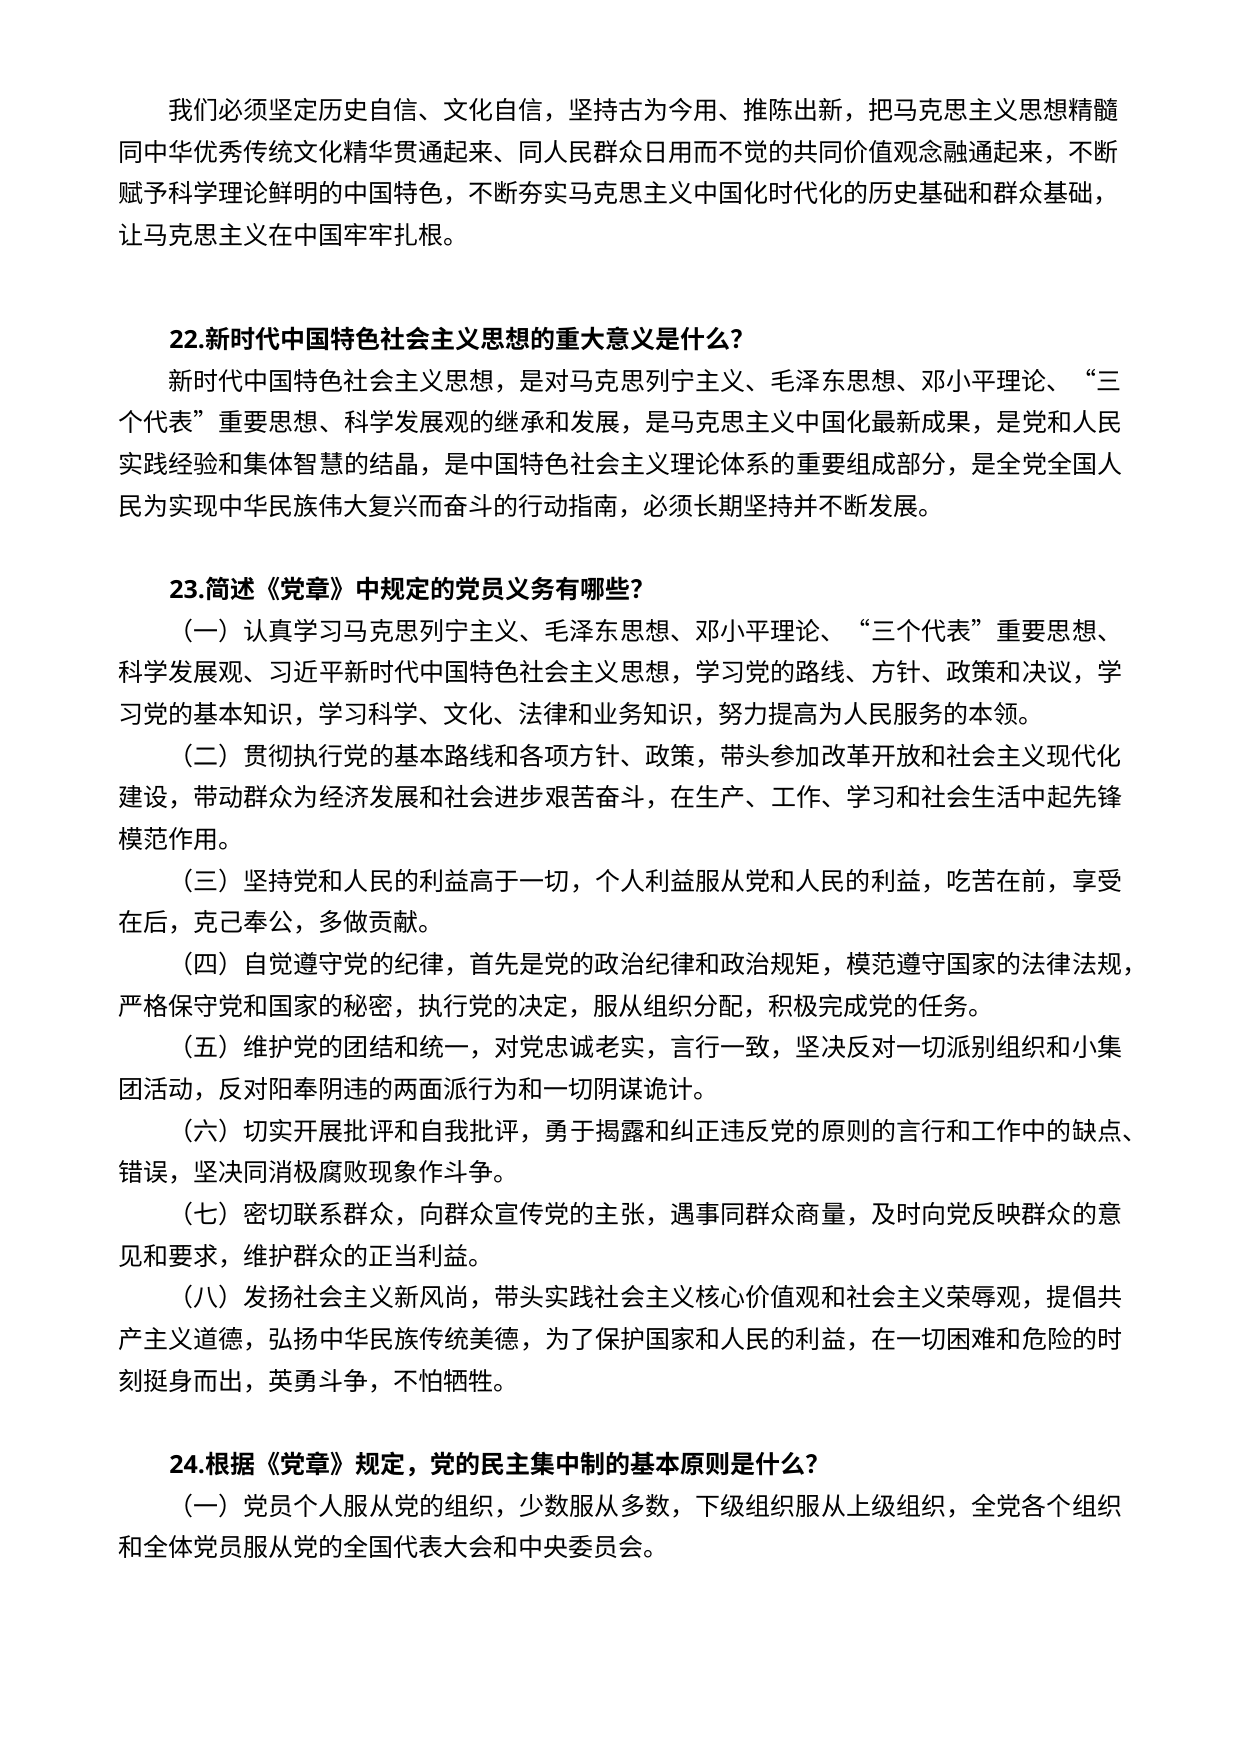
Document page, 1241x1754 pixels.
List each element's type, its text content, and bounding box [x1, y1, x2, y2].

text （七）密切联系群众，向群众宣传党的主张，遇事同群众商量，及时向党反映群众的意见和要求，维护群众的正当利益。 [118, 1190, 1122, 1273]
text （三）坚持党和人民的利益高于一切，个人利益服从党和人民的利益，吃苦在前，享受在后，克己奉公，多做贡献。 [118, 857, 1122, 940]
text （四）自觉遵守党的纪律，首先是党的政治纪律和政治规矩，模范遵守国家的法律法规，严格保守党和国家的秘密，执行党的决定，服从组织分配，积极完成党的任务。 [118, 940, 1122, 1023]
text （一）认真学习马克思列宁主义、毛泽东思想、邓小平理论、“三个代表”重要思想、科学发展观、习近平新时代中国特色社会主义思想，学习党的路线、方针、政策和决议，学习党的基本知识，学习科学、文化、法律和业务知识，努力提高为人民服务的本领。 [118, 607, 1122, 732]
text 22.新时代中国特色社会主义思想的重大意义是什么？ [118, 315, 1122, 357]
text （五）维护党的团结和统一，对党忠诚老实，言行一致，坚决反对一切派别组织和小集团活动，反对阳奉阴违的两面派行为和一切阴谋诡计。 [118, 1023, 1122, 1107]
text （一）党员个人服从党的组织，少数服从多数，下级组织服从上级组织，全党各个组织和全体党员服从党的全国代表大会和中央委员会。 [118, 1482, 1122, 1565]
text 23.简述《党章》中规定的党员义务有哪些？ [118, 565, 1122, 607]
text （八）发扬社会主义新风尚，带头实践社会主义核心价值观和社会主义荣辱观，提倡共产主义道德，弘扬中华民族传统美德，为了保护国家和人民的利益，在一切困难和危险的时刻挺身而出，英勇斗争，不怕牺牲。 [118, 1273, 1122, 1398]
text 新时代中国特色社会主义思想，是对马克思列宁主义、毛泽东思想、邓小平理论、“三个代表”重要思想、科学发展观的继承和发展，是马克思主义中国化最新成果，是党和人民实践经验和集体智慧的结晶，是中国特色社会主义理论体系的重要组成部分，是全党全国人民为实现中华民族伟大复兴而奋斗的行动指南，必须长期坚持并不断发展。 [118, 357, 1122, 523]
text 我们必须坚定历史自信、文化自信，坚持古为今用、推陈出新，把马克思主义思想精髓同中华优秀传统文化精华贯通起来、同人民群众日用而不觉的共同价值观念融通起来，不断赋予科学理论鲜明的中国特色，不断夯实马克思主义中国化时代化的历史基础和群众基础，让马克思主义在中国牢牢扎根。 [118, 86, 1122, 253]
text （二）贯彻执行党的基本路线和各项方针、政策，带头参加改革开放和社会主义现代化建设，带动群众为经济发展和社会进步艰苦奋斗，在生产、工作、学习和社会生活中起先锋模范作用。 [118, 732, 1122, 857]
text （六）切实开展批评和自我批评，勇于揭露和纠正违反党的原则的言行和工作中的缺点、错误，坚决同消极腐败现象作斗争。 [118, 1107, 1122, 1190]
text 24.根据《党章》规定，党的民主集中制的基本原则是什么？ [118, 1440, 1122, 1482]
